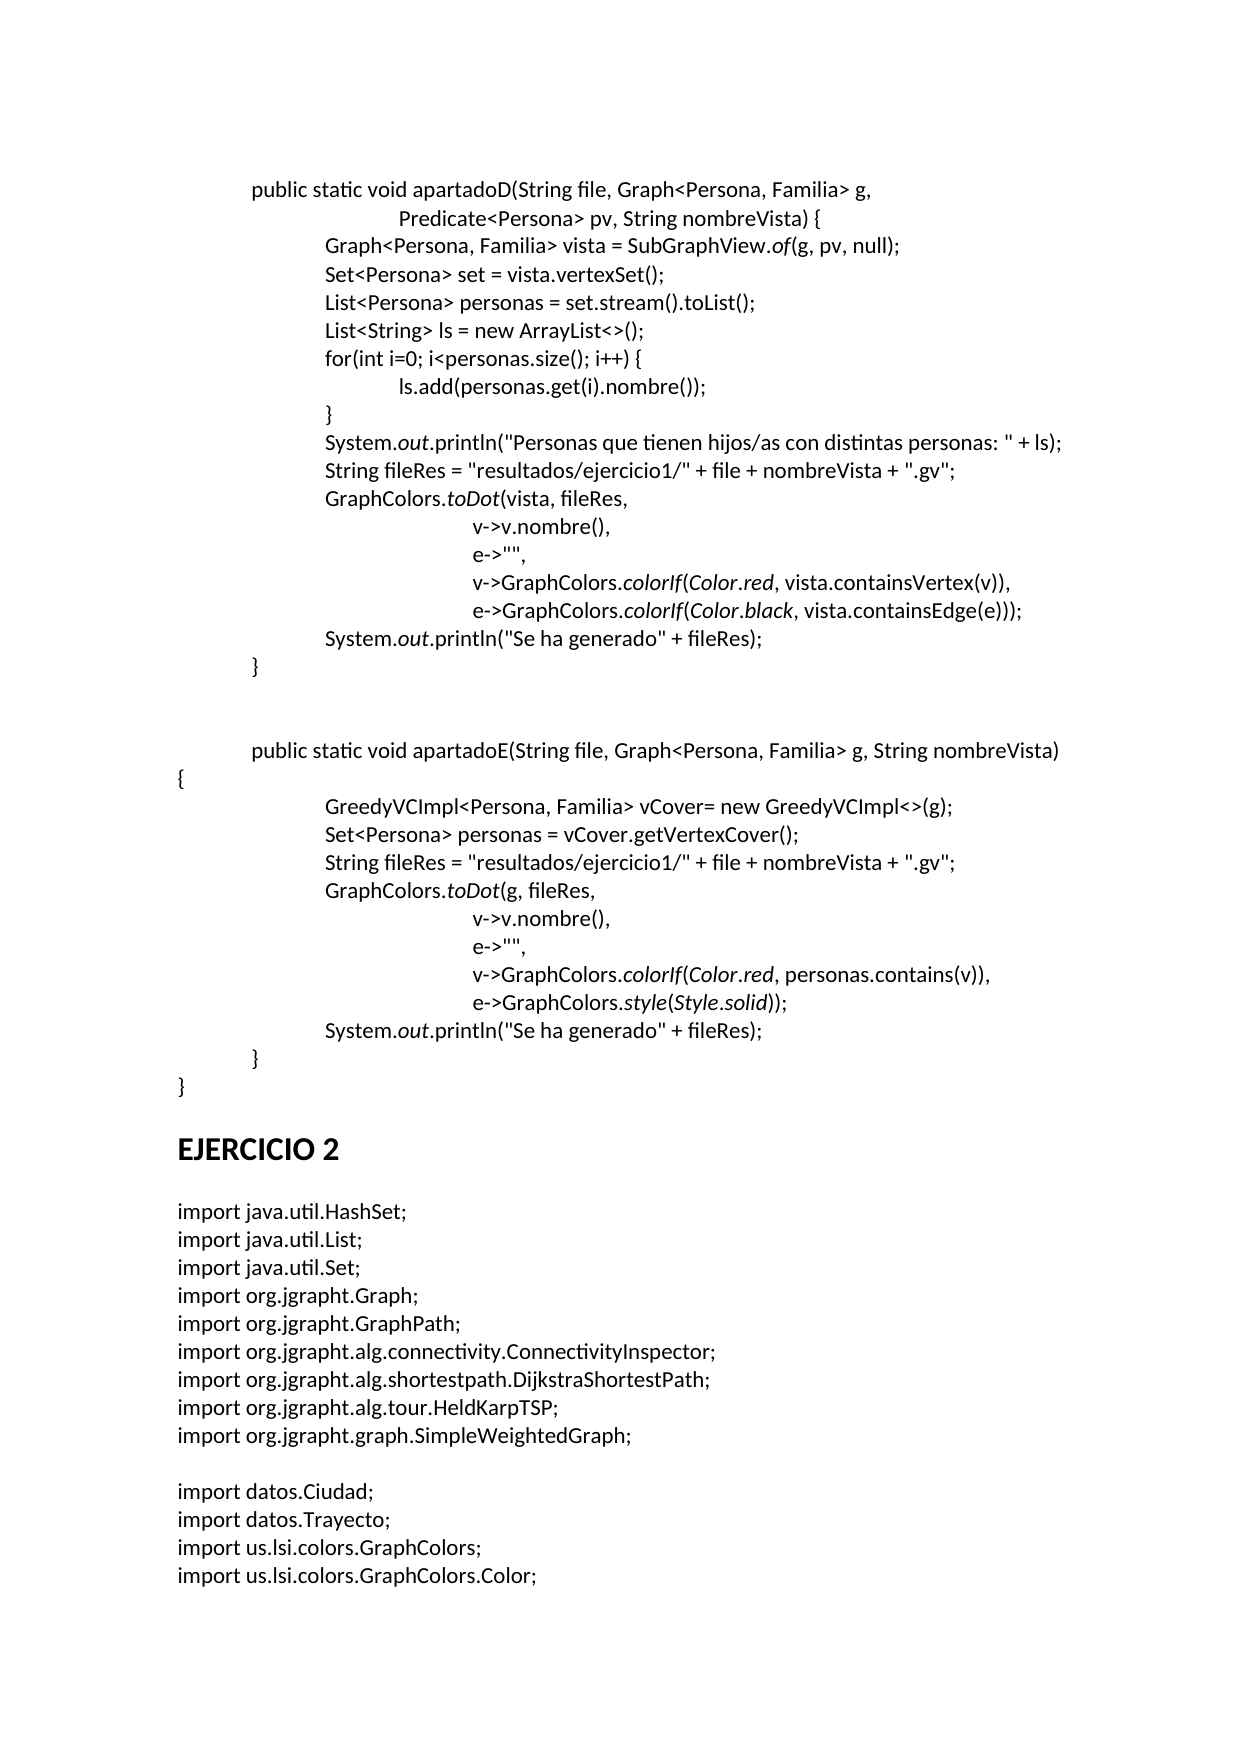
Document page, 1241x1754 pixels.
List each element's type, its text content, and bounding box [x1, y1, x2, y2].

text import org.jgrapht.graph.SimpleWeightedGraph; [177, 1421, 1063, 1449]
text System.out.println("Se ha generado" + fileRes); [177, 1016, 1063, 1044]
text GraphColors.toDot(g, fileRes, [177, 876, 1063, 904]
text Set<Persona> personas = vCover.getVertexCover(); [177, 820, 1063, 848]
text v->v.nombre(), [177, 512, 1063, 540]
text String fileRes = "resultados/ejercicio1/" + file + nombreVista + ".gv"; [177, 456, 1063, 484]
text List<Persona> personas = set.stream().toList(); [177, 288, 1063, 316]
text e->"", [177, 932, 1063, 960]
text System.out.println("Se ha generado" + fileRes); [177, 624, 1063, 652]
text } [177, 1044, 1063, 1072]
text public static void apartadoE(String file, Graph<Persona, Familia> g, String nombreVista) { [177, 736, 1063, 792]
text ls.add(personas.get(i).nombre()); [177, 372, 1063, 400]
text import java.util.HashSet; [177, 1197, 1063, 1225]
text import datos.Trayecto; [177, 1505, 1063, 1533]
text Graph<Persona, Familia> vista = SubGraphView.of(g, pv, null); [177, 232, 1063, 260]
text import org.jgrapht.alg.shortestpath.DijkstraShortestPath; [177, 1365, 1063, 1393]
text } [177, 1072, 1063, 1100]
text } [177, 400, 1063, 428]
text System.out.println("Personas que tienen hijos/as con distintas personas: " + ls); [177, 428, 1063, 456]
text import org.jgrapht.alg.connectivity.ConnectivityInspector; [177, 1337, 1063, 1365]
text e->GraphColors.colorIf(Color.black, vista.containsEdge(e))); [177, 596, 1063, 624]
text import org.jgrapht.alg.tour.HeldKarpTSP; [177, 1393, 1063, 1421]
text EJERCICIO 2 [177, 1128, 1063, 1169]
text import java.util.List; [177, 1225, 1063, 1253]
text Predicate<Persona> pv, String nombreVista) { [177, 204, 1063, 232]
text } [177, 652, 1063, 680]
text for(int i=0; i<personas.size(); i++) { [177, 344, 1063, 372]
text v->v.nombre(), [177, 904, 1063, 932]
text import us.lsi.colors.GraphColors; [177, 1533, 1063, 1561]
text import us.lsi.colors.GraphColors.Color; [177, 1561, 1063, 1589]
text Set<Persona> set = vista.vertexSet(); [177, 260, 1063, 288]
text v->GraphColors.colorIf(Color.red, personas.contains(v)), [177, 960, 1063, 988]
text import java.util.Set; [177, 1253, 1063, 1281]
text e->"", [177, 540, 1063, 568]
text import org.jgrapht.GraphPath; [177, 1309, 1063, 1337]
text GreedyVCImpl<Persona, Familia> vCover= new GreedyVCImpl<>(g); [177, 792, 1063, 820]
text String fileRes = "resultados/ejercicio1/" + file + nombreVista + ".gv"; [177, 848, 1063, 876]
text e->GraphColors.style(Style.solid)); [177, 988, 1063, 1016]
text GraphColors.toDot(vista, fileRes, [177, 484, 1063, 512]
text import org.jgrapht.Graph; [177, 1281, 1063, 1309]
text List<String> ls = new ArrayList<>(); [177, 316, 1063, 344]
text import datos.Ciudad; [177, 1477, 1063, 1505]
text public static void apartadoD(String file, Graph<Persona, Familia> g, [177, 176, 1063, 204]
text v->GraphColors.colorIf(Color.red, vista.containsVertex(v)), [177, 568, 1063, 596]
